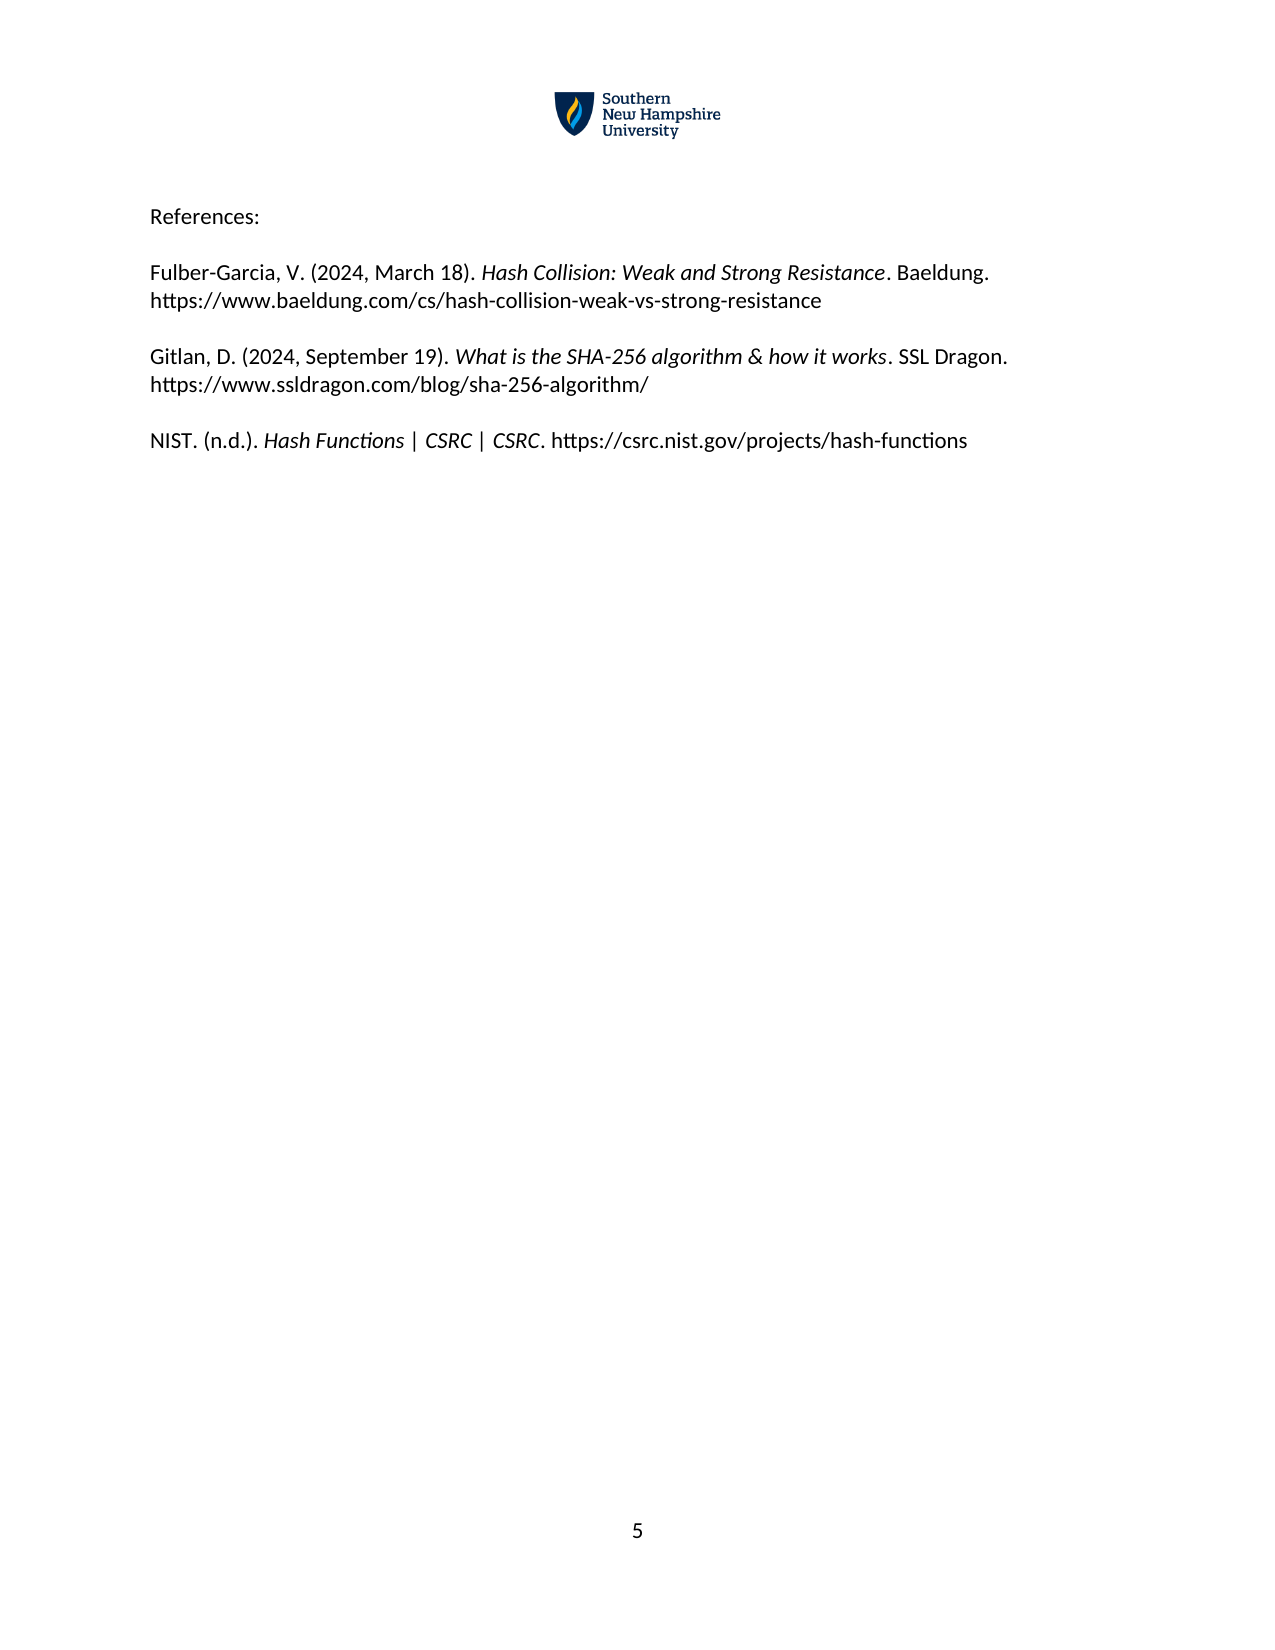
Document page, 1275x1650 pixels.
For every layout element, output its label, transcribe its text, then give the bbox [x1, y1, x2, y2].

text Fulber-Garcia, V. (2024, March 18). Hash Collision: Weak and Strong Resistance. Baeldung. https://www.baeldung.com/cs/hash-collision-weak-vs-strong-resistance [150, 258, 1125, 314]
picture [546, 75, 729, 154]
text NIST. (n.d.). Hash Functions | CSRC | CSRC. https://csrc.nist.gov/projects/hash-functions [150, 426, 1125, 454]
text References: [150, 202, 1125, 230]
text Gitlan, D. (2024, September 19). What is the SHA-256 algorithm & how it works. SSL Dragon. https://www.ssldragon.com/blog/sha-256-algorithm/ [150, 342, 1125, 398]
